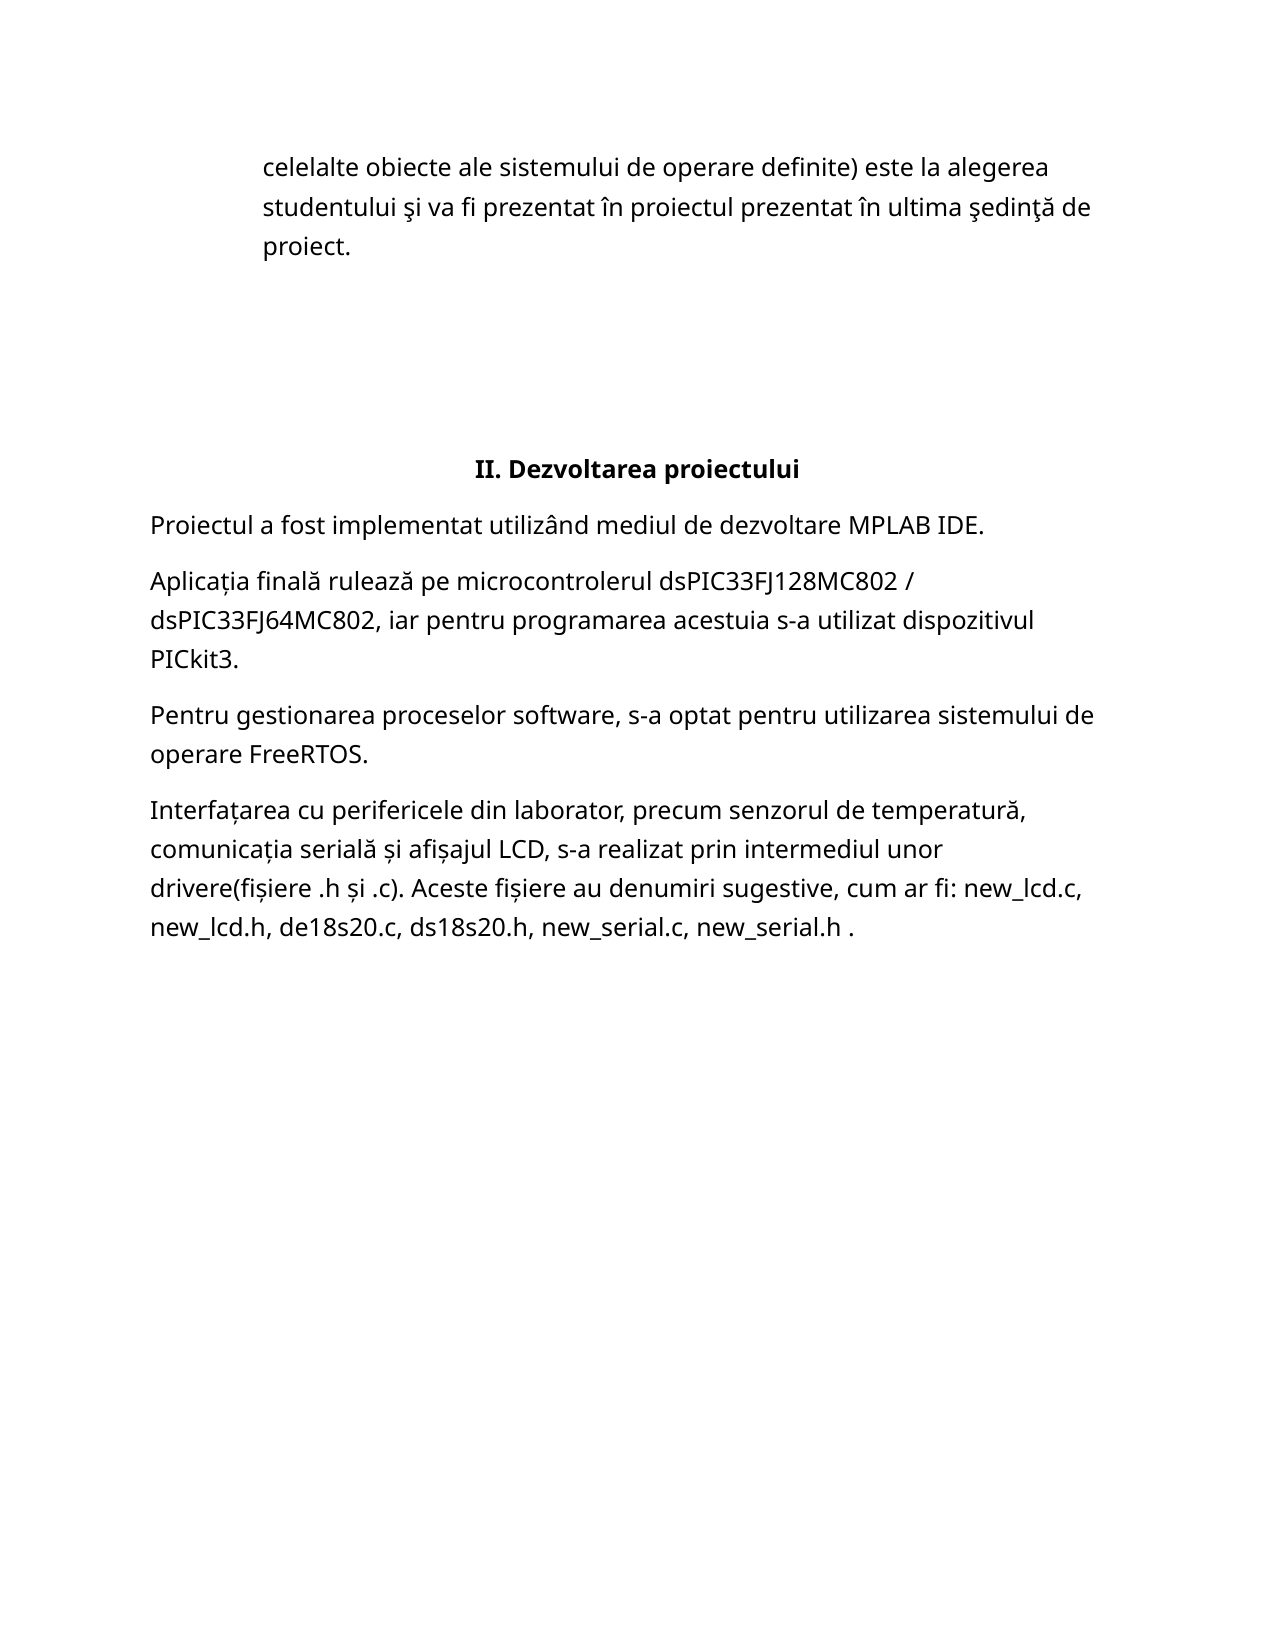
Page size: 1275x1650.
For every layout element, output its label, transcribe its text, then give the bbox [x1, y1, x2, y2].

text II. Dezvoltarea proiectului [150, 452, 1125, 486]
text Aplicația finală rulează pe microcontrolerul dsPIC33FJ128MC802 / dsPIC33FJ64MC802, iar pentru programarea acestuia s-a utilizat dispozitivul PICkit3. [150, 563, 1125, 676]
text Interfațarea cu perifericele din laborator, precum senzorul de temperatură, comunicația serială și afișajul LCD, s-a realizat prin intermediul unor drivere(fișiere .h și .c). Aceste fișiere au denumiri sugestive, cum ar fi: new_lcd.c, new_lcd.h, de18s20.c, ds18s20.h, new_serial.c, new_serial.h . [150, 792, 1125, 944]
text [262, 150, 1125, 262]
text Pentru gestionarea proceselor software, s-a optat pentru utilizarea sistemului de operare FreeRTOS. [150, 697, 1125, 771]
text Proiectul a fost implementat utilizând mediul de dezvoltare MPLAB IDE. [150, 507, 1125, 542]
